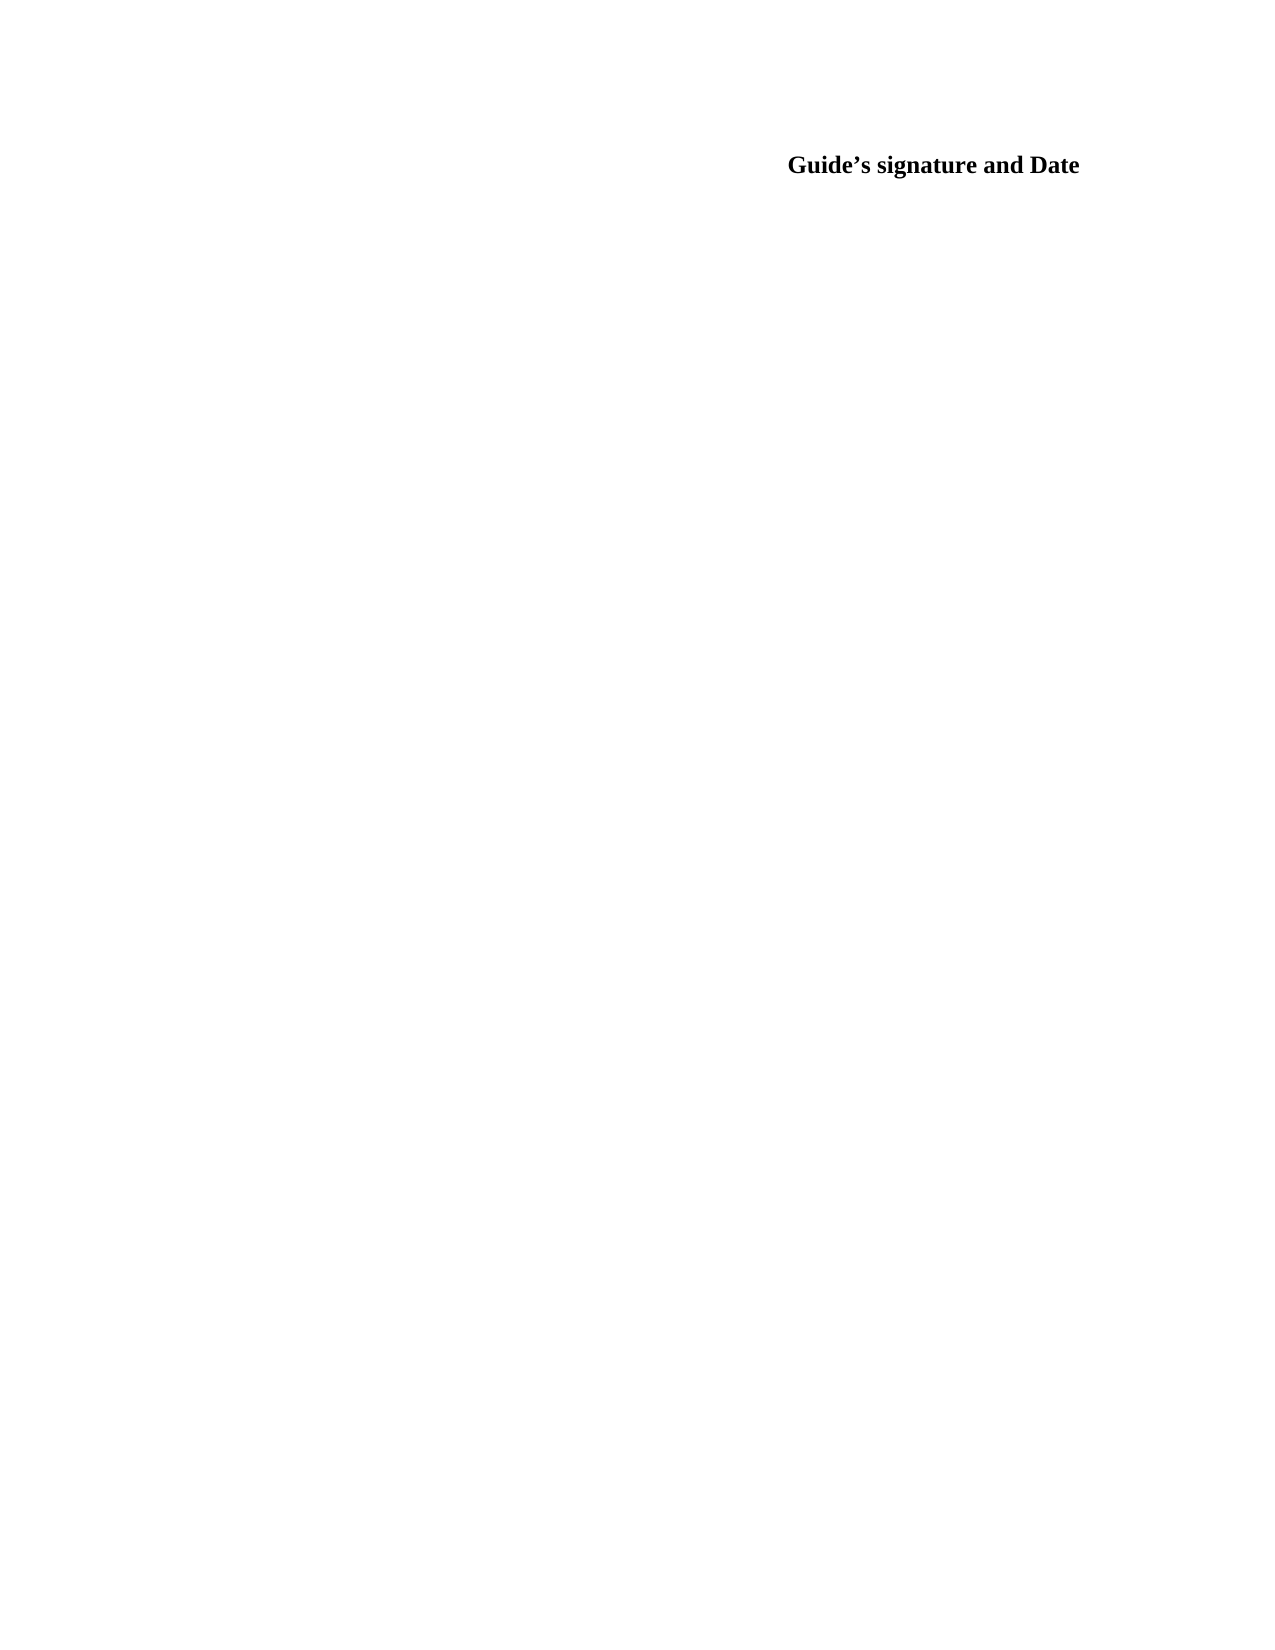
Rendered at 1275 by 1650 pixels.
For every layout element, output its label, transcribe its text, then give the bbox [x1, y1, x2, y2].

text Guide’s signature and Date [187, 150, 1087, 179]
